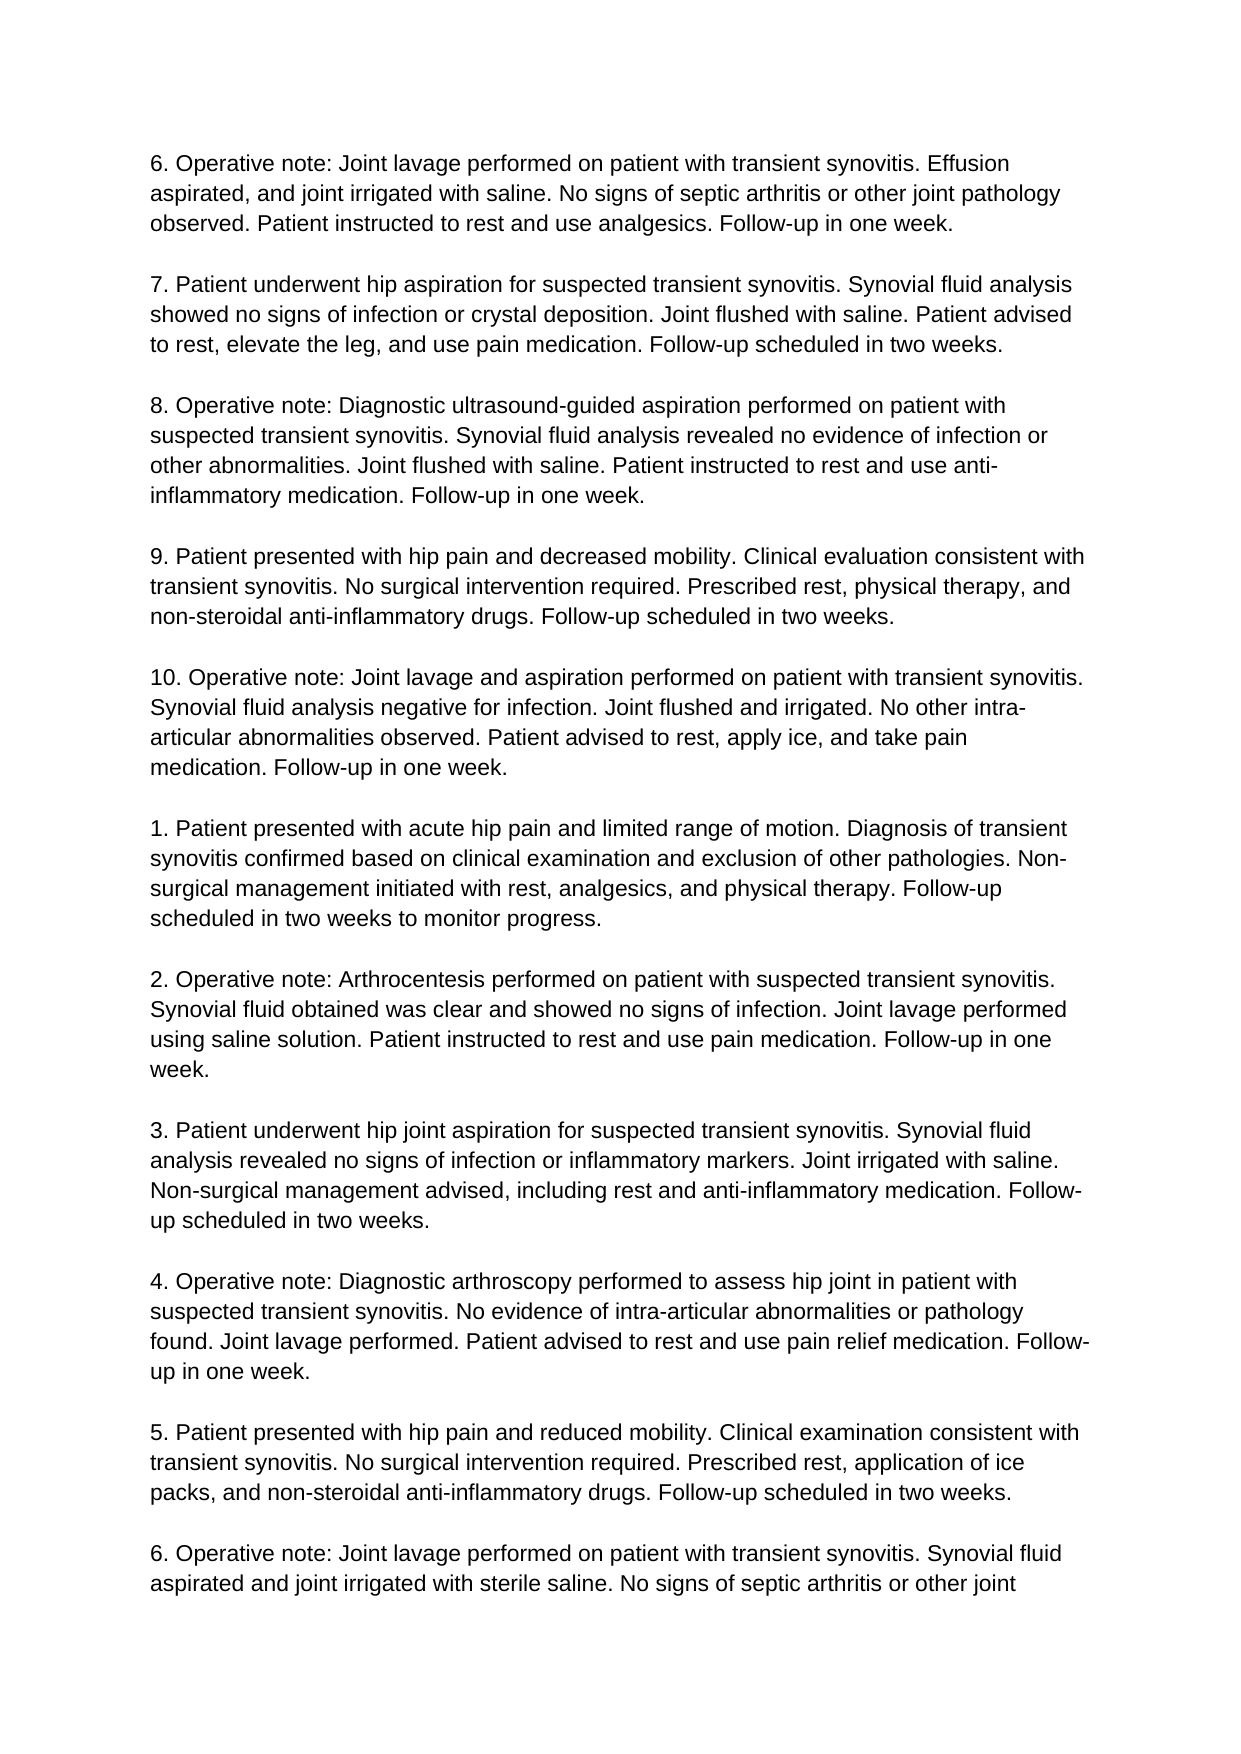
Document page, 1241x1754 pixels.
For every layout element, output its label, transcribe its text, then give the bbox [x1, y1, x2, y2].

text 2. Operative note: Arthrocentesis performed on patient with suspected transient synovitis. Synovial fluid obtained was clear and showed no signs of infection. Joint lavage performed using saline solution. Patient instructed to rest and use pain medication. Follow-up in one week. [150, 966, 1090, 1083]
text 8. Operative note: Diagnostic ultrasound-guided aspiration performed on patient with suspected transient synovitis. Synovial fluid analysis revealed no evidence of infection or other abnormalities. Joint flushed with saline. Patient instructed to rest and use anti-inflammatory medication. Follow-up in one week. [150, 392, 1090, 509]
text 7. Patient underwent hip aspiration for suspected transient synovitis. Synovial fluid analysis showed no signs of infection or crystal deposition. Joint flushed with saline. Patient advised to rest, elevate the leg, and use pain medication. Follow-up scheduled in two weeks. [150, 271, 1090, 358]
text 5. Patient presented with hip pain and reduced mobility. Clinical examination consistent with transient synovitis. No surgical intervention required. Prescribed rest, application of ice packs, and non-steroidal anti-inflammatory drugs. Follow-up scheduled in two weeks. [150, 1419, 1090, 1506]
text 9. Patient presented with hip pain and decreased mobility. Clinical evaluation consistent with transient synovitis. No surgical intervention required. Prescribed rest, physical therapy, and non-steroidal anti-inflammatory drugs. Follow-up scheduled in two weeks. [150, 543, 1090, 629]
text 1. Patient presented with acute hip pain and limited range of motion. Diagnosis of transient synovitis confirmed based on clinical examination and exclusion of other pathologies. Non-surgical management initiated with rest, analgesics, and physical therapy. Follow-up scheduled in two weeks to monitor progress. [150, 814, 1090, 932]
text 6. Operative note: Joint lavage performed on patient with transient synovitis. Effusion aspirated, and joint irrigated with saline. No signs of septic arthritis or other joint pathology observed. Patient instructed to rest and use analgesics. Follow-up in one week. [150, 150, 1090, 237]
text 10. Operative note: Joint lavage and aspiration performed on patient with transient synovitis. Synovial fluid analysis negative for infection. Joint flushed and irrigated. No other intra-articular abnormalities observed. Patient advised to rest, apply ice, and take pain medication. Follow-up in one week. [150, 663, 1090, 781]
text 3. Patient underwent hip joint aspiration for suspected transient synovitis. Synovial fluid analysis revealed no signs of infection or inflammatory markers. Joint irrigated with saline. Non-surgical management advised, including rest and anti-inflammatory medication. Follow-up scheduled in two weeks. [150, 1117, 1090, 1234]
text 4. Operative note: Diagnostic arthroscopy performed to assess hip joint in patient with suspected transient synovitis. No evidence of intra-articular abnormalities or pathology found. Joint lavage performed. Patient advised to rest and use pain relief medication. Follow-up in one week. [150, 1268, 1090, 1385]
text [150, 1539, 1090, 1596]
